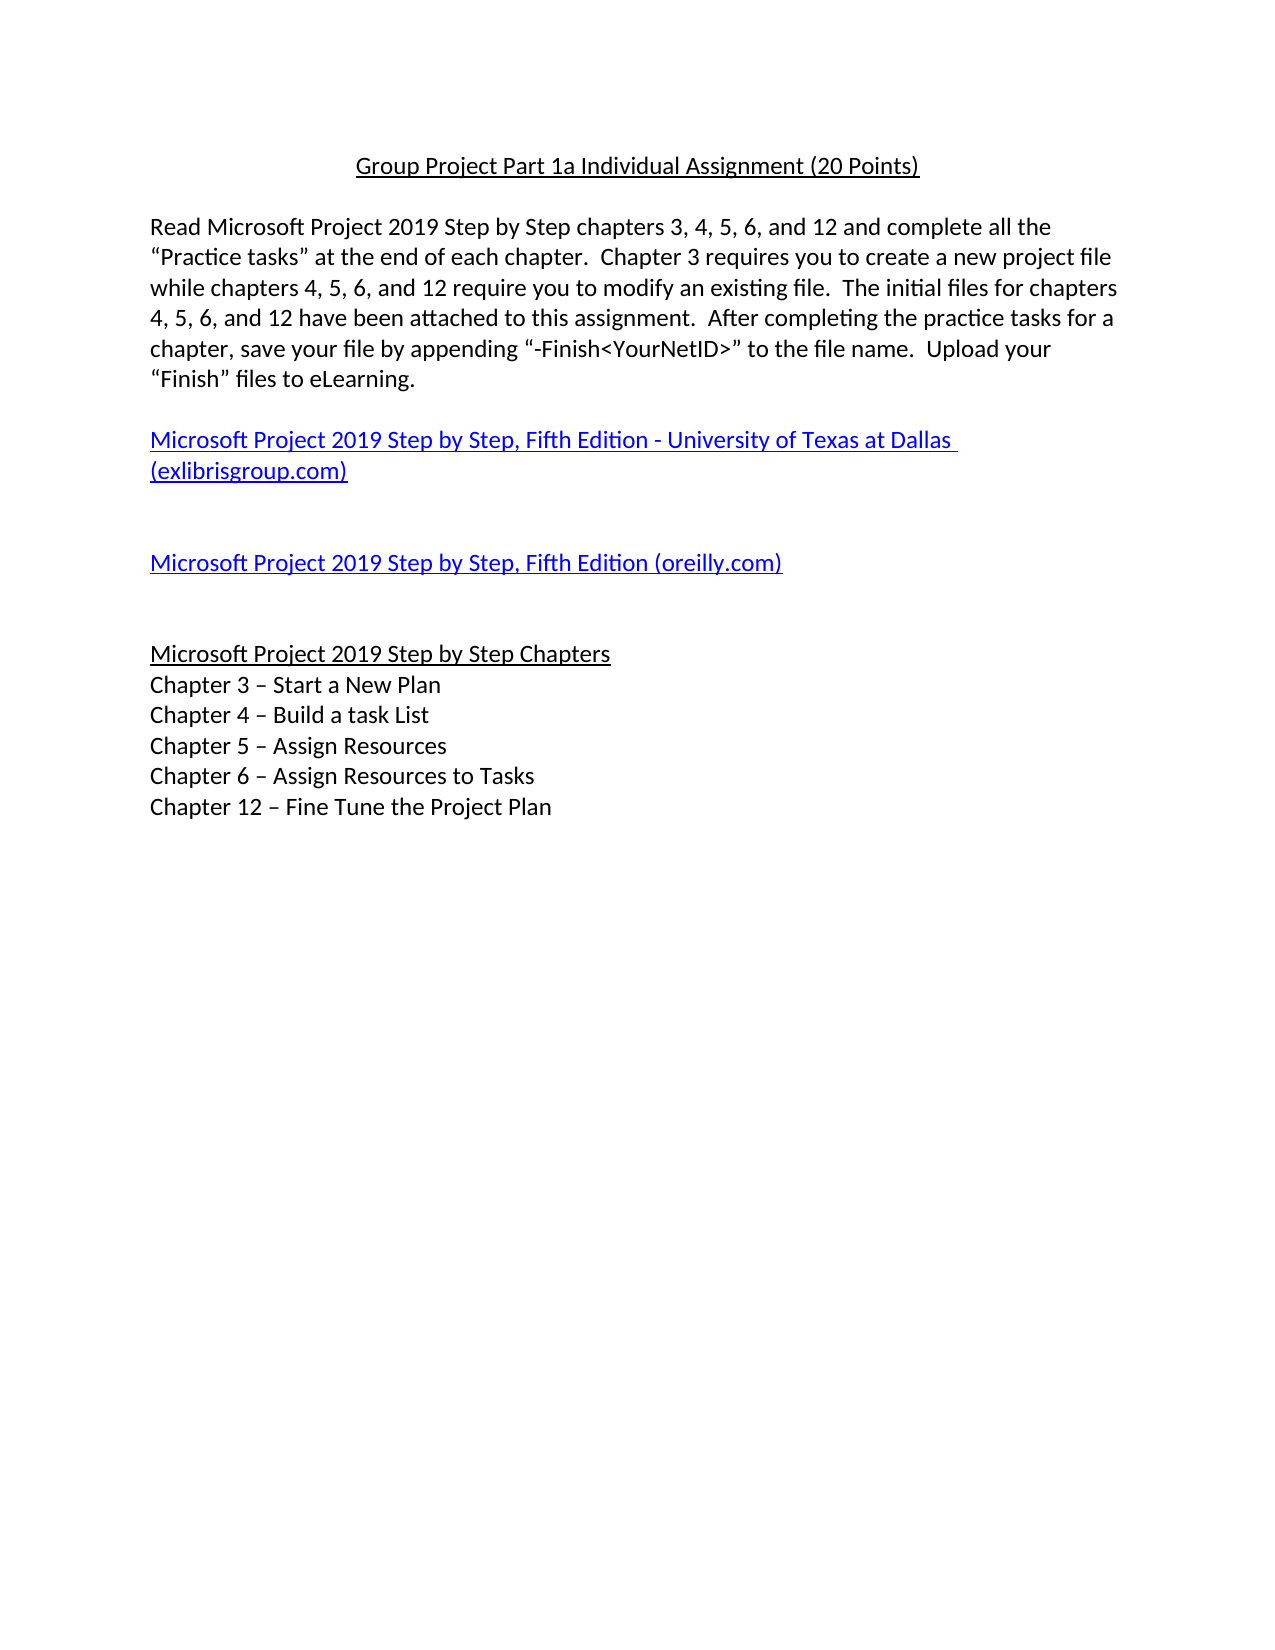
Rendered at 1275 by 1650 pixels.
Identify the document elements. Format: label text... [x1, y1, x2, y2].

text Microsoft Project 2019 Step by Step, Fifth Edition - University of Texas at Dallas (exlibrisgroup.com) [150, 425, 1125, 486]
text Microsoft Project 2019 Step by Step, Fifth Edition (oreilly.com) [150, 547, 1125, 577]
text Read Microsoft Project 2019 Step by Step chapters 3, 4, 5, 6, and 12 and complete all the “Practice tasks” at the end of each chapter. Chapter 3 requires you to create a new project file while chapters 4, 5, 6, and 12 require you to modify an existing file. The initial files for chapters 4, 5, 6, and 12 have been attached to this assignment. After completing the practice tasks for a chapter, save your file by appending “-Finish<YourNetID>” to the file name. Upload your “Finish” files to eLearning. [150, 211, 1125, 394]
text Chapter 6 – Assign Resources to Tasks [150, 760, 1125, 791]
text Group Project Part 1a Individual Assignment (20 Points) [150, 150, 1125, 181]
text Chapter 4 – Build a task List [150, 699, 1125, 730]
text Chapter 5 – Assign Resources [150, 730, 1125, 760]
text Chapter 3 – Start a New Plan [150, 669, 1125, 699]
text Microsoft Project 2019 Step by Step Chapters [150, 638, 1125, 669]
text Chapter 12 – Fine Tune the Project Plan [150, 791, 1125, 821]
